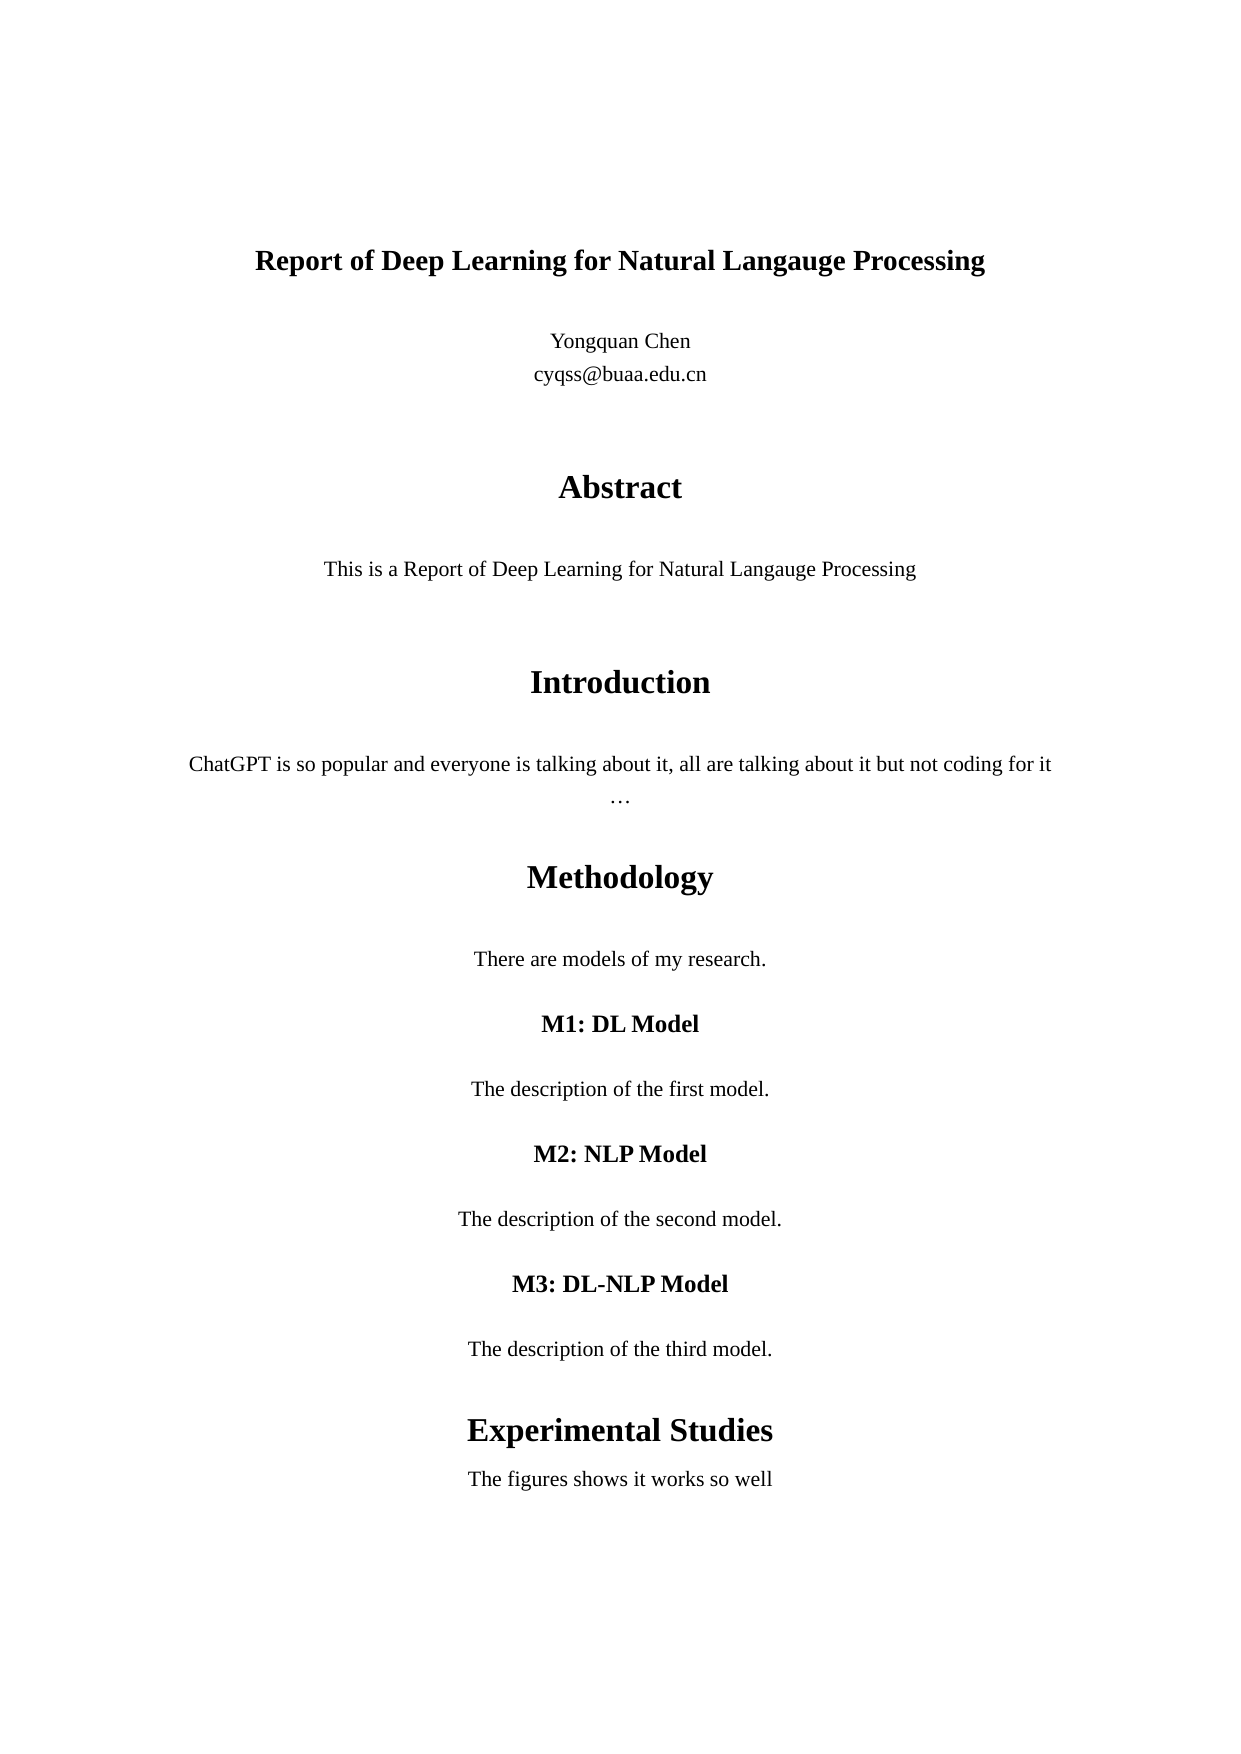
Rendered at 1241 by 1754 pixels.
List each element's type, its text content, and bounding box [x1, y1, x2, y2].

text The description of the second model. [187, 1202, 1053, 1234]
text Yongquan Chen [187, 324, 1053, 357]
text cyqss@buaa.edu.cn [187, 357, 1053, 389]
text The description of the third model. [187, 1332, 1053, 1364]
text The figures shows it works so well [187, 1462, 1053, 1494]
text Methodology [187, 844, 1053, 909]
text M1: DL Model [187, 1007, 1053, 1039]
text Report of Deep Learning for Natural Langauge Processing [187, 227, 1053, 292]
text ChatGPT is so popular and everyone is talking about it, all are talking about it but not coding for it … [187, 747, 1053, 812]
text This is a Report of Deep Learning for Natural Langauge Processing [187, 552, 1053, 584]
text Experimental Studies [187, 1397, 1053, 1462]
text The description of the first model. [187, 1072, 1053, 1104]
text Abstract [187, 454, 1053, 519]
text M3: DL-NLP Model [187, 1267, 1053, 1299]
text There are models of my research. [187, 942, 1053, 974]
text Introduction [187, 649, 1053, 714]
text M2: NLP Model [187, 1137, 1053, 1169]
